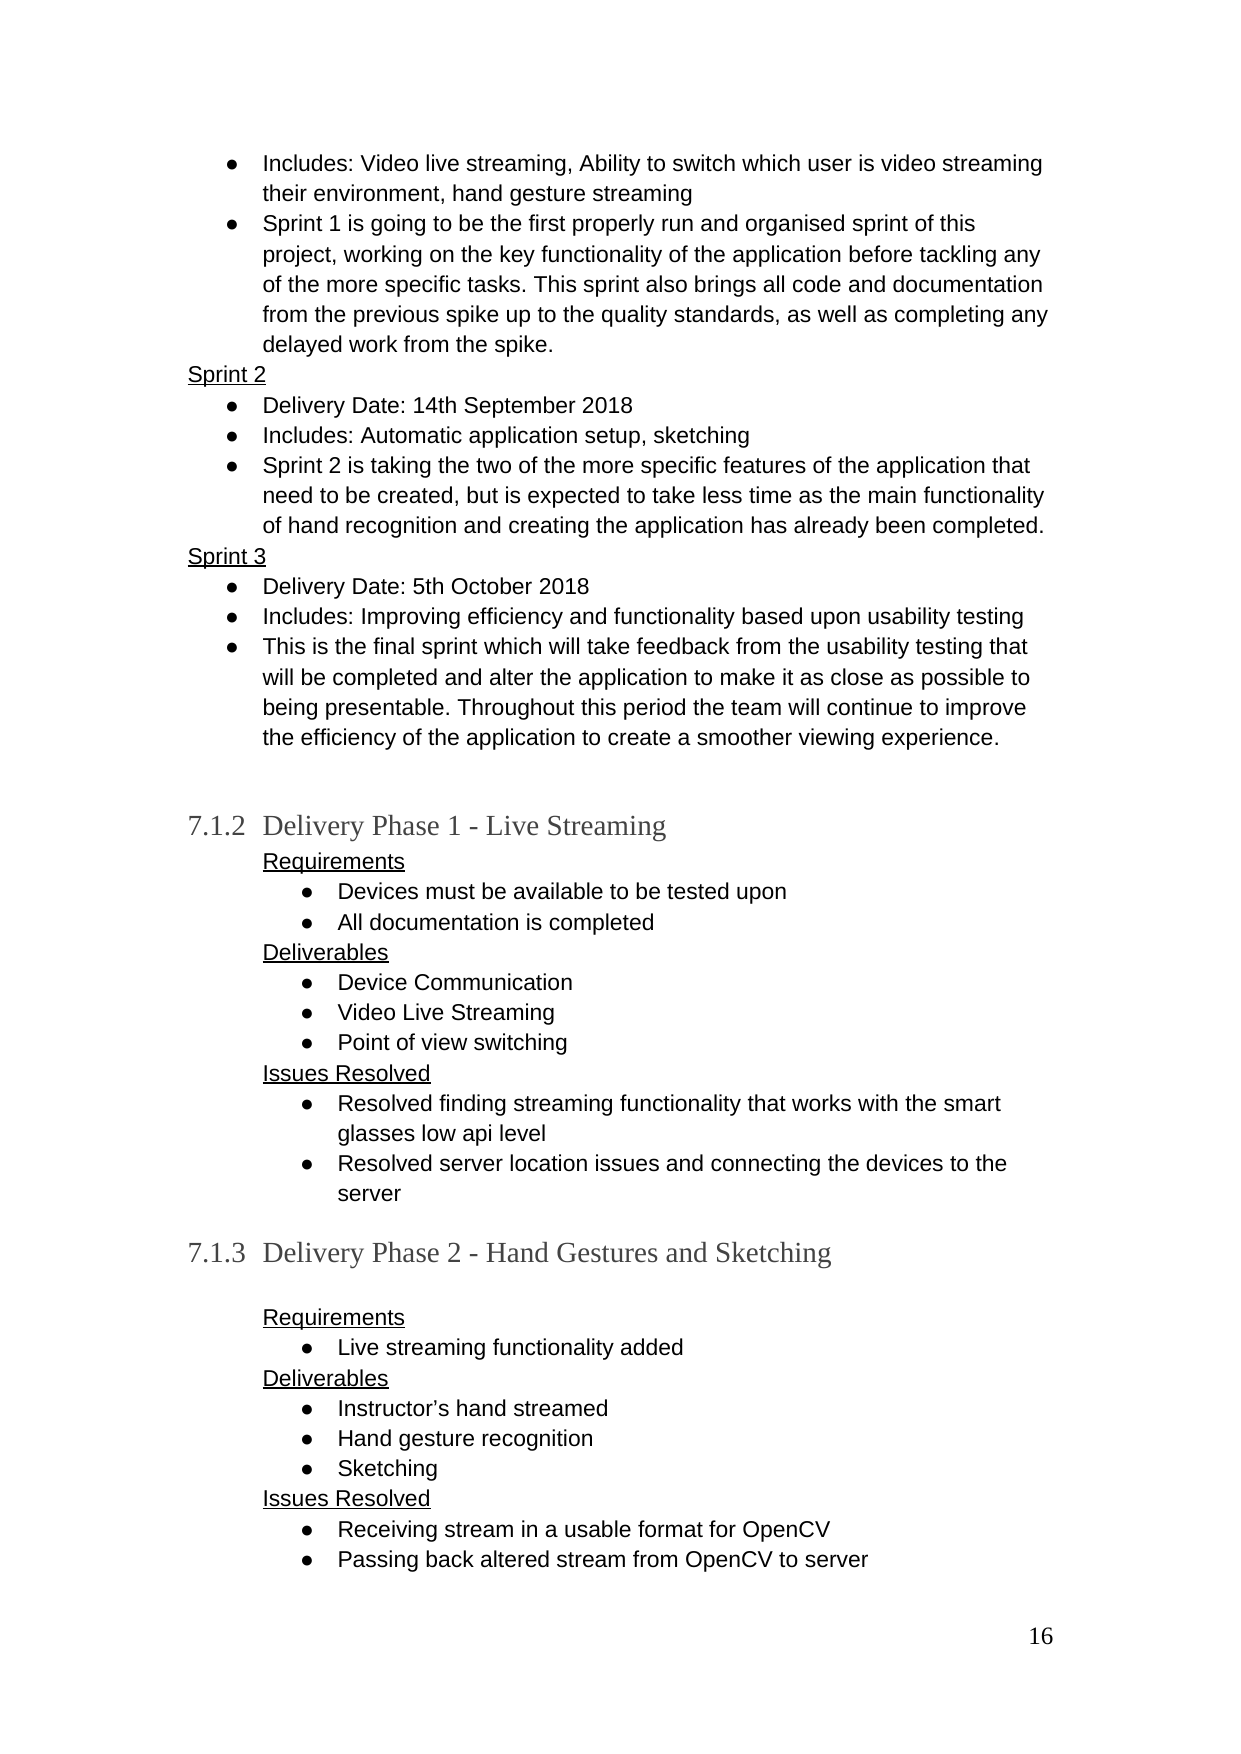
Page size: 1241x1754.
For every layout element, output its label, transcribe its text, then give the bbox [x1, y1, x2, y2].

list Devices must be available to be tested upon [300, 878, 1053, 905]
list Sprint 1 is going to be the first properly run and organised sprint of this project, working on the key functionality of the application before tackling any of the more specific tasks. This sprint also brings all code and documentation from the previous spike up to the quality standards, as well as completing any delayed work from the spike. [225, 210, 1053, 358]
list Hand gesture recognition [300, 1425, 1053, 1451]
list Device Communication [300, 969, 1053, 995]
list Video Live Streaming [300, 999, 1053, 1026]
list Instructor’s hand streamed [300, 1395, 1053, 1421]
list Resolved finding streaming functionality that works with the smart glasses low api level [300, 1090, 1053, 1146]
list Delivery Date: 14th September 2018 [225, 392, 1053, 418]
list Sketching [300, 1455, 1053, 1482]
list Includes: Automatic application setup, sketching [225, 422, 1053, 448]
subtitle Delivery Phase 1 - Live Streaming [187, 808, 1053, 841]
list Point of view switching [300, 1029, 1053, 1056]
list Passing back altered stream from OpenCV to server [300, 1546, 1053, 1572]
list This is the final sprint which will take feedback from the usability testing that will be completed and alter the application to make it as close as possible to being presentable. Throughout this period the team will continue to improve the efficiency of the application to create a smoother viewing experience. [225, 633, 1053, 750]
list Includes: Improving efficiency and functionality based upon usability testing [225, 603, 1053, 629]
list All documentation is completed [300, 908, 1053, 935]
text Deliverables [187, 939, 1053, 965]
text Sprint 3 [187, 543, 1053, 569]
list Includes: Video live streaming, Ability to switch which user is video streaming their environment, hand gesture streaming [225, 150, 1053, 207]
list Receiving stream in a usable format for OpenCV [300, 1516, 1053, 1542]
text Requirements [187, 848, 1053, 874]
text Requirements [187, 1304, 1053, 1331]
text Sprint 2 [187, 361, 1053, 388]
list Sprint 2 is taking the two of the more specific features of the application that need to be created, but is expected to take less time as the main functionality of hand recognition and creating the application has already been completed. [225, 452, 1053, 539]
subtitle Delivery Phase 2 - Hand Gestures and Sketching [187, 1236, 1053, 1269]
text Issues Resolved [187, 1059, 1053, 1086]
list Resolved server location issues and connecting the devices to the server [300, 1150, 1053, 1207]
text Deliverables [187, 1364, 1053, 1391]
list Live streaming functionality added [300, 1334, 1053, 1361]
text Issues Resolved [187, 1485, 1053, 1512]
list Delivery Date: 5th October 2018 [225, 573, 1053, 599]
